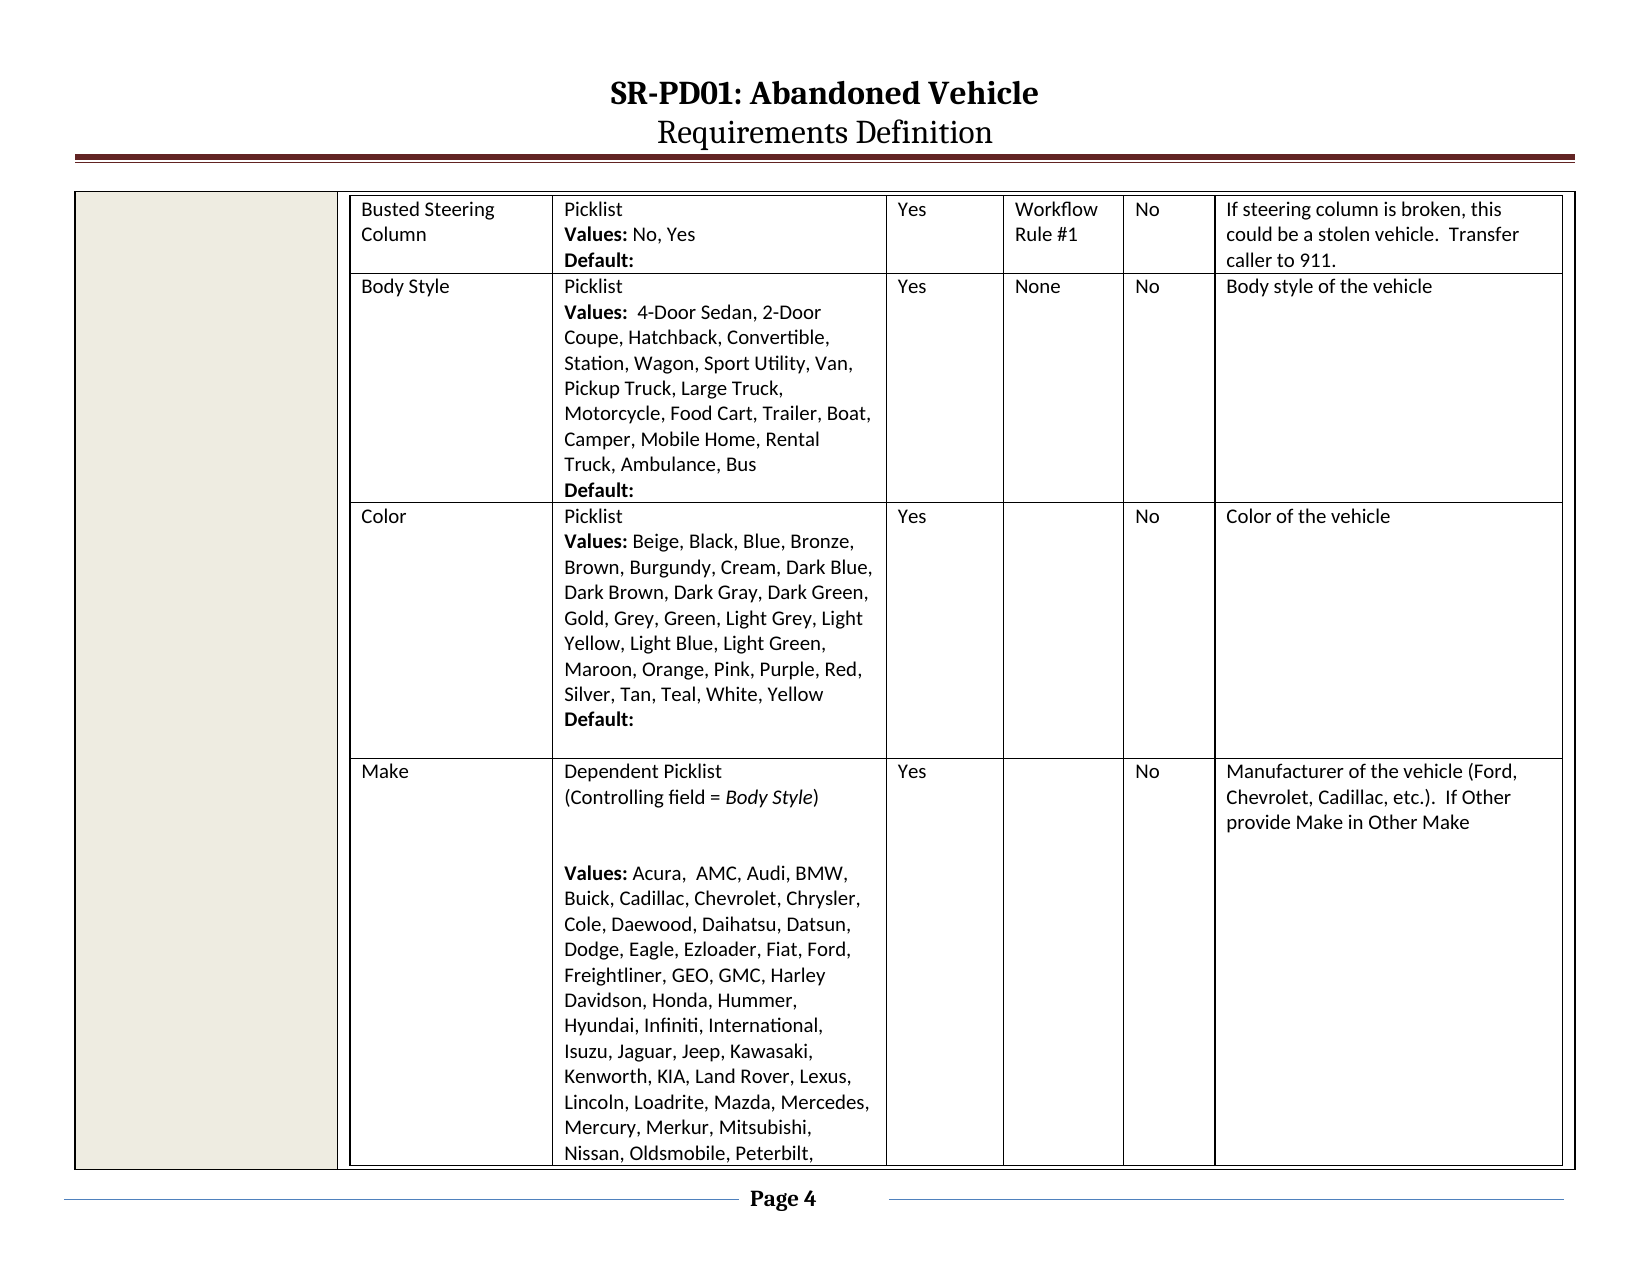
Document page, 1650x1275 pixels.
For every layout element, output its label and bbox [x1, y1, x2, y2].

table_cell [338, 192, 1574, 1169]
table_cell [76, 192, 337, 1169]
